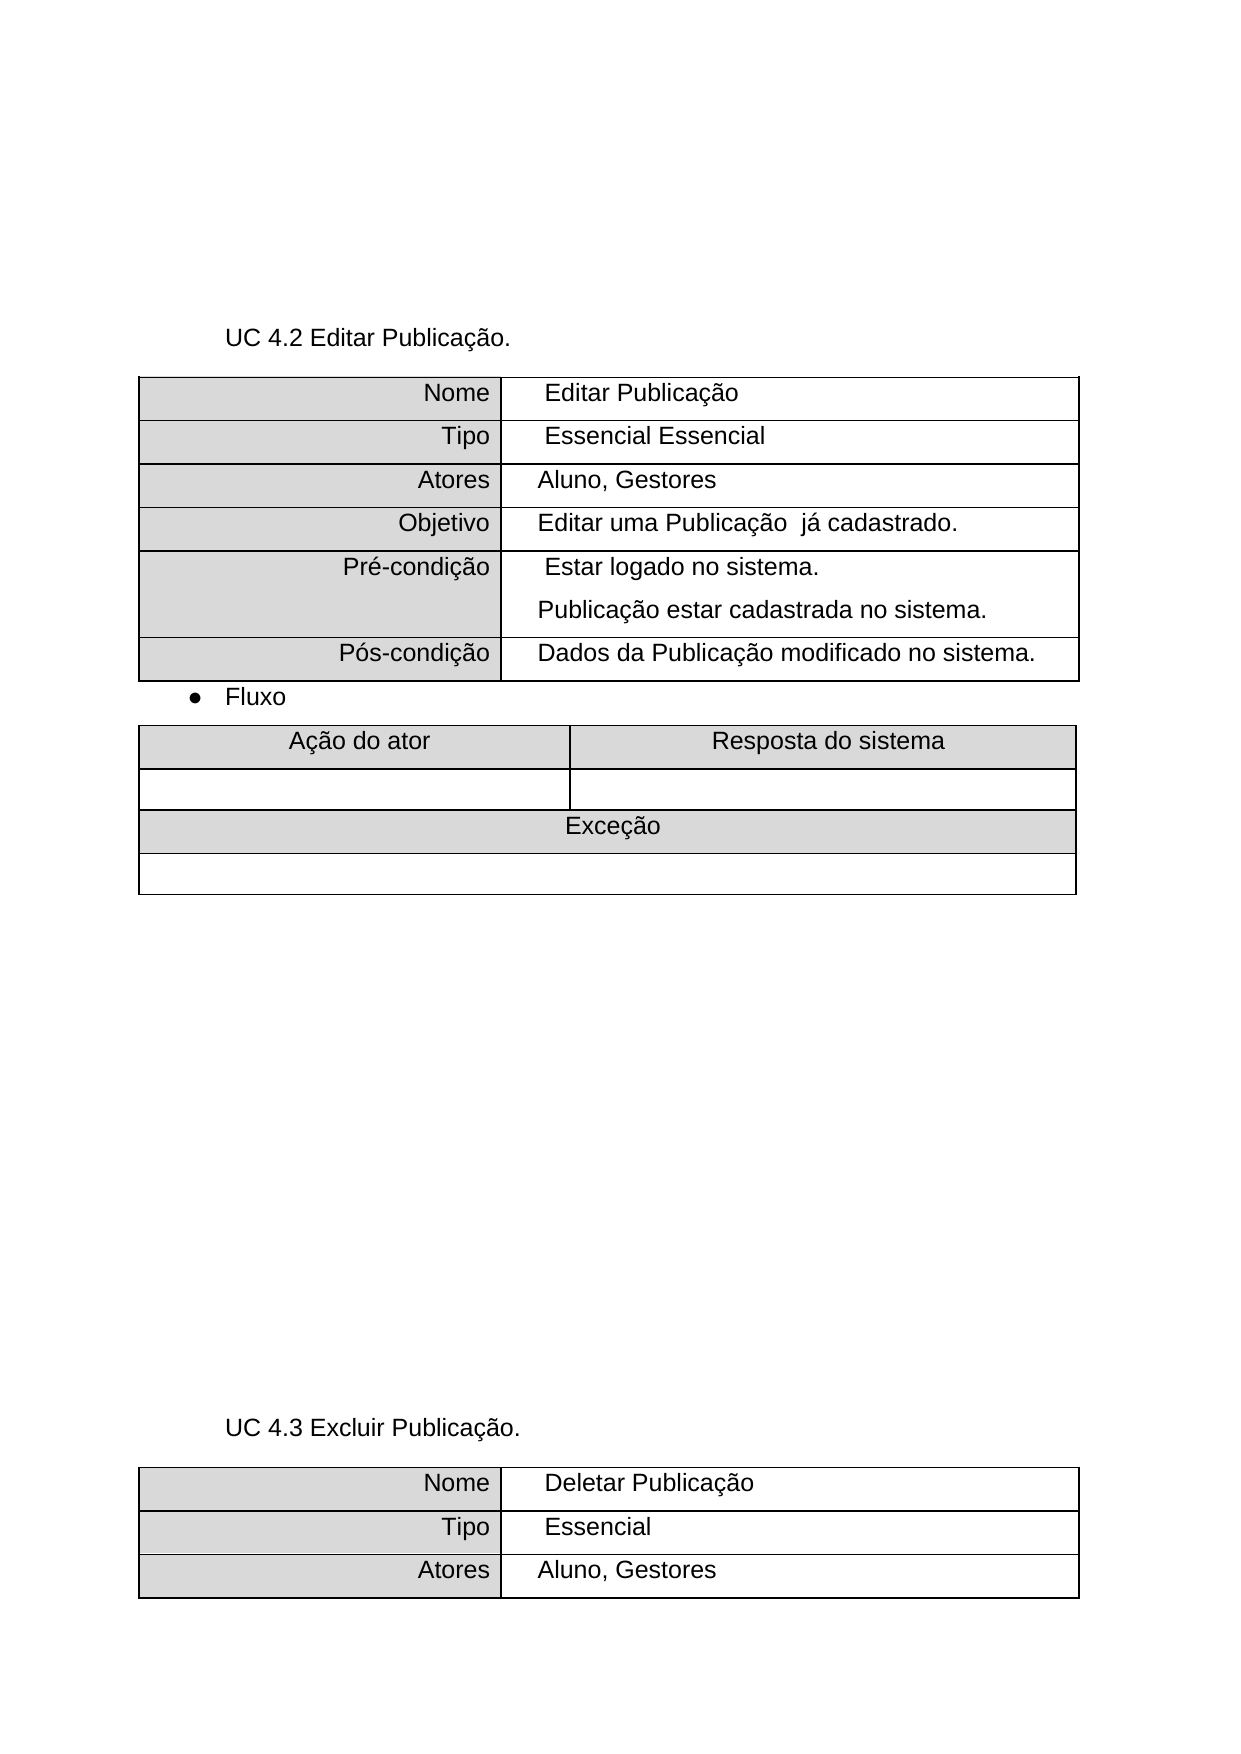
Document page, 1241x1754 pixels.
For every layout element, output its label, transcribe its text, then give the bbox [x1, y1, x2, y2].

table_cell Dados da Publicação modificado no sistema. [502, 638, 1078, 680]
table_cell Objetivo [140, 508, 500, 550]
table_header Ação do ator [140, 726, 569, 768]
table_header Editar Publicação [502, 378, 1078, 420]
table_cell Editar uma Publicação já cadastrado. [502, 508, 1078, 550]
table_cell Essencial [502, 1512, 1078, 1553]
table_cell Essencial Essencial [502, 421, 1078, 463]
text ● Fluxo [187, 682, 1090, 710]
table_cell [140, 854, 1075, 894]
table_cell Aluno, Gestores [502, 1555, 1078, 1597]
table_header Resposta do sistema [571, 726, 1075, 768]
table_header Deletar Publicação [502, 1468, 1078, 1510]
table_header Nome [140, 378, 500, 420]
table_cell Tipo [140, 421, 500, 463]
table_cell Pré-condição [140, 552, 500, 637]
text UC 4.2 Editar Publicação. [225, 322, 1090, 351]
table_cell Atores [140, 465, 500, 507]
table_cell Tipo [140, 1512, 500, 1553]
table_cell Exceção [140, 811, 1075, 853]
table_cell Aluno, Gestores [502, 465, 1078, 507]
table_cell Estar logado no sistema. Publicação estar cadastrada no sistema. [502, 552, 1078, 637]
table_cell Atores [140, 1555, 500, 1597]
table_cell [571, 770, 1075, 809]
table_cell Pós-condição [140, 638, 500, 680]
text UC 4.3 Excluir Publicação. [225, 1413, 1090, 1442]
table_header Nome [140, 1468, 500, 1510]
table_cell [140, 770, 569, 809]
